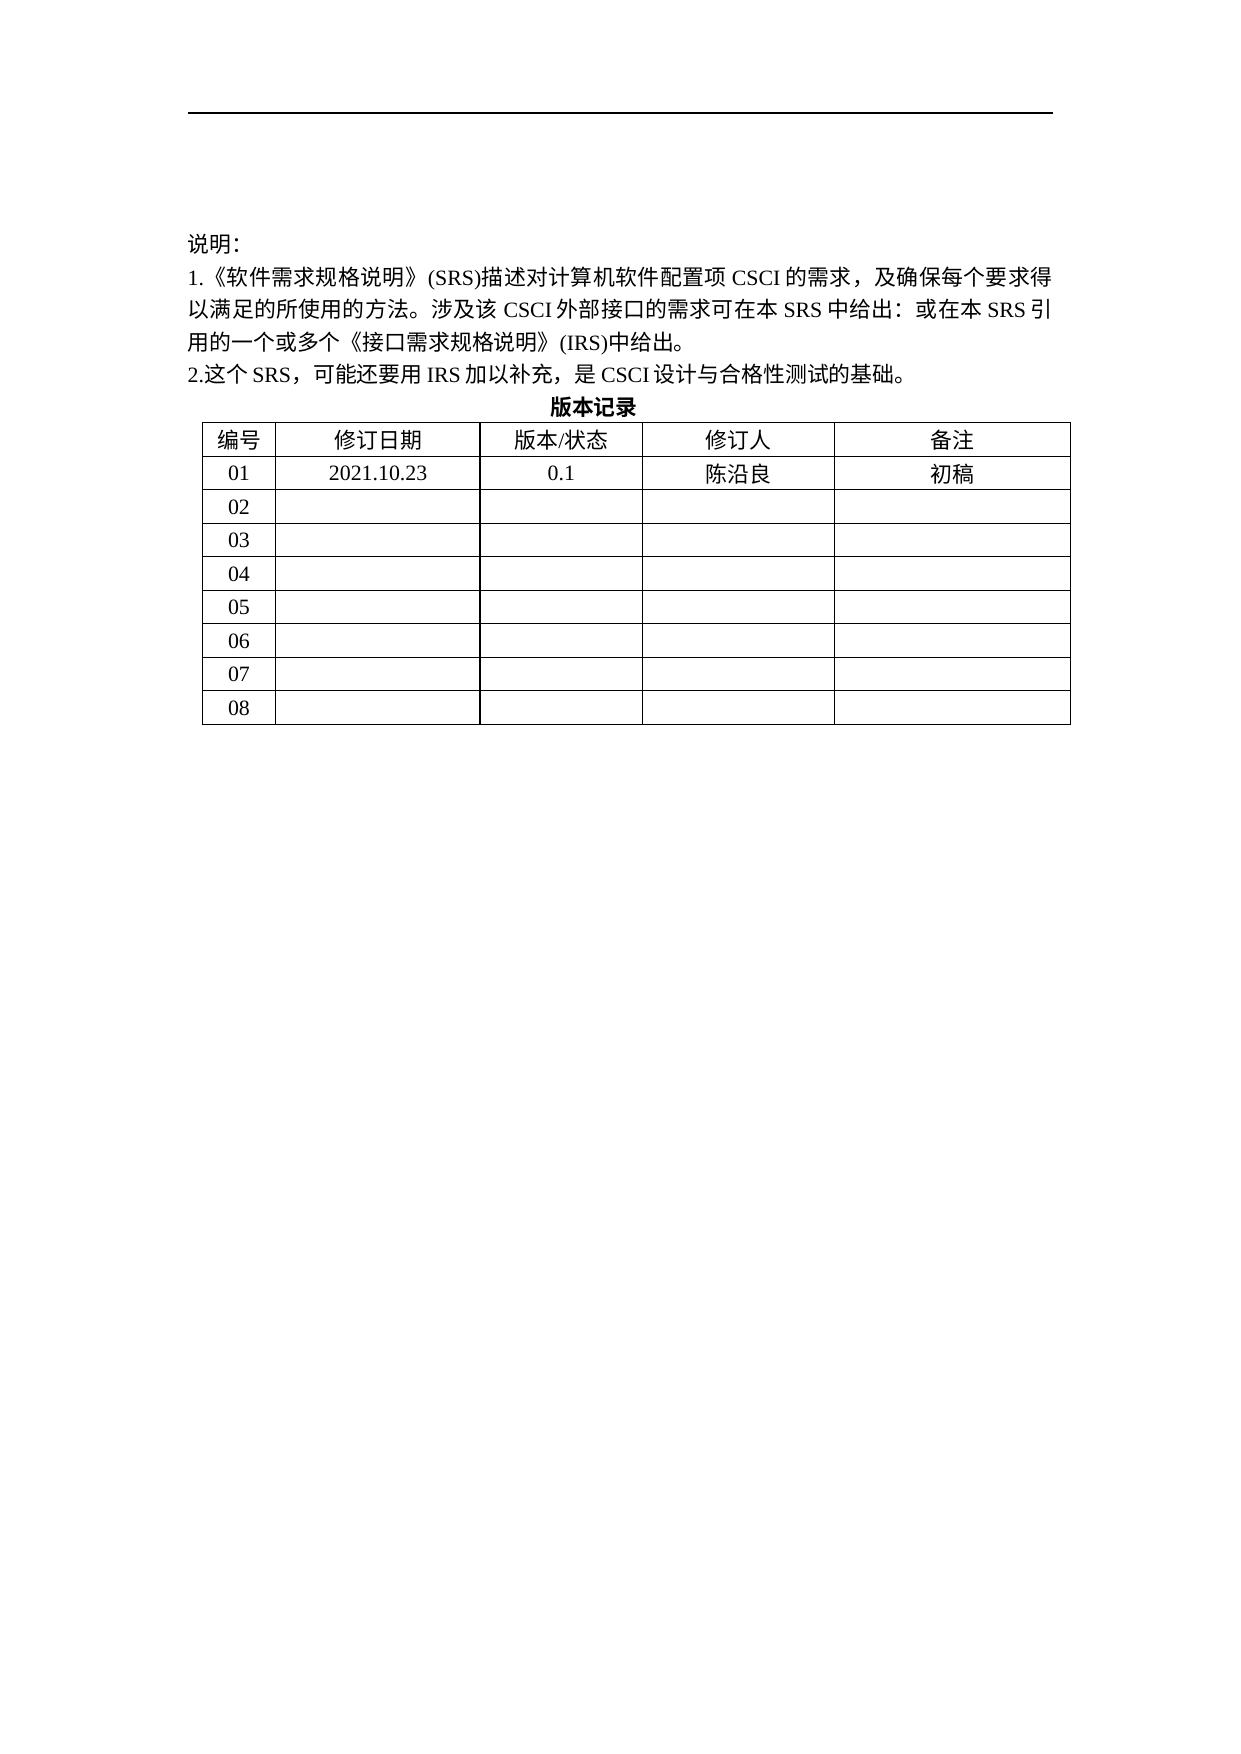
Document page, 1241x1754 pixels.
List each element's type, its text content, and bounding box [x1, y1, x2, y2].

table_cell [835, 591, 1070, 623]
table_cell [835, 490, 1070, 523]
text 1.《软件需求规格说明》(SRS)描述对计算机软件配置项CSCI的需求，及确保每个要求得以满足的所使用的方法。涉及该CSCI外部接口的需求可在本SRS中给出：或在本SRS引用的一个或多个《接口需求规格说明》(IRS)中给出。 [187, 259, 1053, 357]
table_cell 07 [203, 658, 275, 690]
table_cell [643, 557, 834, 590]
table_cell 01 [203, 457, 275, 489]
table_cell [276, 557, 479, 590]
table_cell [276, 658, 479, 690]
table_header 版本/状态 [481, 423, 642, 456]
table_cell 08 [203, 691, 275, 724]
table_cell [481, 524, 642, 556]
table_cell [643, 524, 834, 556]
table_cell 陈沿良 [643, 457, 834, 489]
text 说明： [187, 227, 1053, 259]
table_cell [276, 691, 479, 724]
table_cell [643, 624, 834, 657]
table_cell [481, 490, 642, 523]
table_cell 初稿 [835, 457, 1070, 489]
table_cell [643, 591, 834, 623]
table_cell [481, 624, 642, 657]
table_header 修订日期 [276, 423, 479, 456]
table_header 备注 [835, 423, 1070, 456]
table_cell 2021.10.23 [276, 457, 479, 489]
table_cell [643, 658, 834, 690]
table_cell 03 [203, 524, 275, 556]
table_cell 02 [203, 490, 275, 523]
table_cell [835, 557, 1070, 590]
table_cell [481, 658, 642, 690]
table_cell 06 [203, 624, 275, 657]
table_cell [481, 591, 642, 623]
table_cell [276, 524, 479, 556]
text 2.这个SRS，可能还要用IRS加以补充，是CSCI设计与合格性测试的基础。 [187, 357, 1053, 389]
table_cell 05 [203, 591, 275, 623]
table_cell [835, 624, 1070, 657]
table_header 修订人 [643, 423, 834, 456]
table_cell [643, 691, 834, 724]
table_cell 04 [203, 557, 275, 590]
table_cell [481, 557, 642, 590]
table_cell [276, 591, 479, 623]
table_cell [276, 490, 479, 523]
table_cell [835, 691, 1070, 724]
table_cell 0.1 [481, 457, 642, 489]
table_cell [835, 658, 1070, 690]
table_cell [481, 691, 642, 724]
table_cell [276, 624, 479, 657]
text 版本记录 [187, 389, 1053, 422]
table_header 编号 [203, 423, 275, 456]
table_cell [643, 490, 834, 523]
table_cell [835, 524, 1070, 556]
